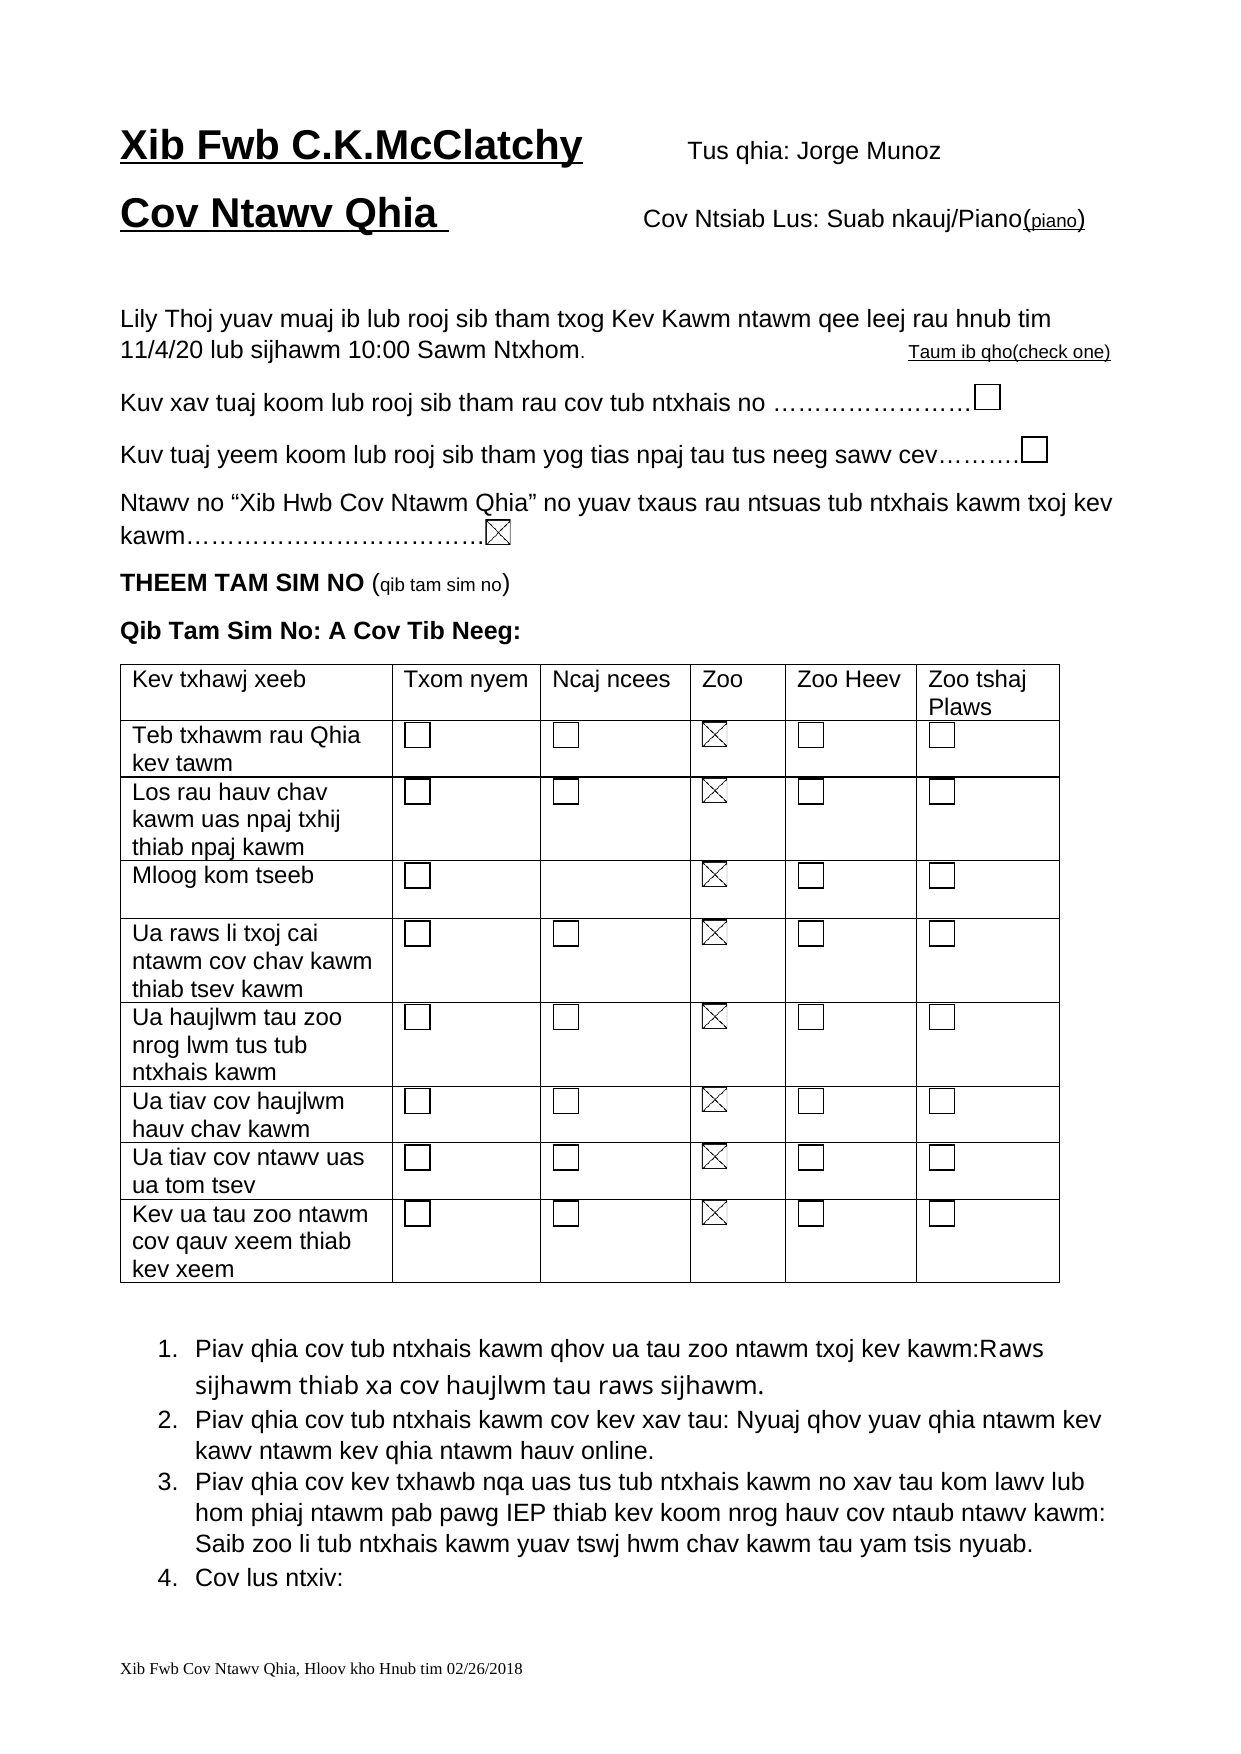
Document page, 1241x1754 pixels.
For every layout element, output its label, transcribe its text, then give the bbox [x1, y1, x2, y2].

table_cell Ua tiav cov ntawv uas ua tom tsev [121, 1143, 392, 1198]
picture [701, 1143, 728, 1169]
table_cell [917, 1143, 1059, 1198]
list Piav qhia cov tub ntxhais kawm cov kev xav tau: Nyuaj qhov yuav qhia ntawm kev kawv ntawm kev qhia ntawm hauv online. [157, 1404, 1120, 1464]
table_cell [917, 1003, 1059, 1086]
table_cell [786, 919, 916, 1002]
table_cell Ua raws li txoj cai ntawm cov chav kawm thiab tsev kawm [121, 919, 392, 1002]
picture [701, 1087, 728, 1112]
table_cell [917, 919, 1059, 1002]
table_header Kev txhawj xeeb [121, 665, 392, 720]
table_header Txom nyem [393, 665, 540, 720]
table_cell [691, 1003, 785, 1086]
table_cell Teb txhawm rau Qhia kev tawm [121, 721, 392, 776]
table_cell [691, 861, 785, 918]
table_cell Ua tiav cov haujlwm hauv chav kawm [121, 1087, 392, 1142]
table_cell Los rau hauv chav kawm uas npaj txhij thiab npaj kawm [121, 778, 392, 860]
table_cell [541, 919, 690, 1002]
table_header Zoo Heev [786, 665, 916, 720]
picture [701, 1199, 728, 1225]
table_cell [541, 861, 690, 918]
table_cell [691, 1087, 785, 1142]
list Piav qhia cov tub ntxhais kawm qhov ua tau zoo ntawm txoj kev kawm:Raws sijhawm thiab xa cov haujlwm tau raws sijhawm. [157, 1331, 1120, 1402]
table_cell [393, 861, 540, 918]
table_cell [786, 1200, 916, 1282]
table_cell [917, 721, 1059, 776]
text Xib Fwb C.K.McClatchy Tus qhia: Jorge Munoz [120, 120, 1120, 168]
text Cov Ntawv Qhia Cov Ntsiab Lus: Suab nkauj/Piano(piano) [120, 188, 1120, 236]
table_cell [786, 861, 916, 918]
table_cell [393, 1143, 540, 1198]
table_cell [691, 721, 785, 776]
picture [701, 1003, 728, 1029]
table_cell [917, 1087, 1059, 1142]
table_cell [786, 1087, 916, 1142]
picture [701, 777, 728, 803]
table_cell [393, 1200, 540, 1282]
picture [485, 519, 511, 545]
table_cell [691, 1143, 785, 1198]
table_cell [691, 778, 785, 860]
text Qib Tam Sim No: A Cov Tib Neeg: [120, 616, 1120, 645]
table_cell [917, 778, 1059, 860]
table_cell [541, 1143, 690, 1198]
table_cell [541, 1087, 690, 1142]
text Ntawv no “Xib Hwb Cov Ntawm Qhia” no yuav txaus rau ntsuas tub ntxhais kawm txoj kev kawm……………………………… [120, 488, 1120, 549]
table_cell [691, 919, 785, 1002]
table_cell [541, 1200, 690, 1282]
text Lily Thoj yuav muaj ib lub rooj sib tham txog Kev Kawm ntawm qee leej rau hnub tim 11/4/20 lub sijhawm 10:00 Sawm Ntxhom. Taum ib qho(check one) [120, 304, 1120, 364]
table_cell Ua haujlwm tau zoo nrog lwm tus tub ntxhais kawm [121, 1003, 392, 1086]
table_cell [917, 861, 1059, 918]
picture [701, 721, 728, 747]
table_cell [393, 919, 540, 1002]
table_cell [691, 1200, 785, 1282]
table_cell [393, 1087, 540, 1142]
table_header Zoo tshaj Plaws [917, 665, 1059, 720]
text Kuv tuaj yeem koom lub rooj sib tham yog tias npaj tau tus neeg sawv cev………. [120, 436, 1120, 469]
table_cell [541, 778, 690, 860]
table_cell [786, 721, 916, 776]
table_cell [786, 1003, 916, 1086]
picture [701, 919, 728, 945]
table_header Ncaj ncees [541, 665, 690, 720]
text Kuv xav tuaj koom lub rooj sib tham rau cov tub ntxhais no …………………… [120, 383, 1120, 417]
list Cov lus ntxiv: [157, 1560, 1120, 1594]
table_cell Mloog kom tseeb [121, 861, 392, 918]
table_cell [393, 778, 540, 860]
table_header Zoo [691, 665, 785, 720]
table_cell [786, 778, 916, 860]
table_cell [393, 721, 540, 776]
text THEEM TAM SIM NO (qib tam sim no) [120, 568, 1120, 597]
table_cell [393, 1003, 540, 1086]
table_cell Kev ua tau zoo ntawm cov qauv xeem thiab kev xeem [121, 1200, 392, 1282]
table_cell [917, 1200, 1059, 1282]
picture [701, 861, 728, 887]
list Piav qhia cov kev txhawb nqa uas tus tub ntxhais kawm no xav tau kom lawv lub hom phiaj ntawm pab pawg IEP thiab kev koom nrog hauv cov ntaub ntawv kawm: Saib zoo li tub ntxhais kawm yuav tswj hwm chav kawm tau yam tsis nyuab. [157, 1467, 1120, 1557]
table_cell [541, 1003, 690, 1086]
table_cell [541, 721, 690, 776]
table_cell [786, 1143, 916, 1198]
